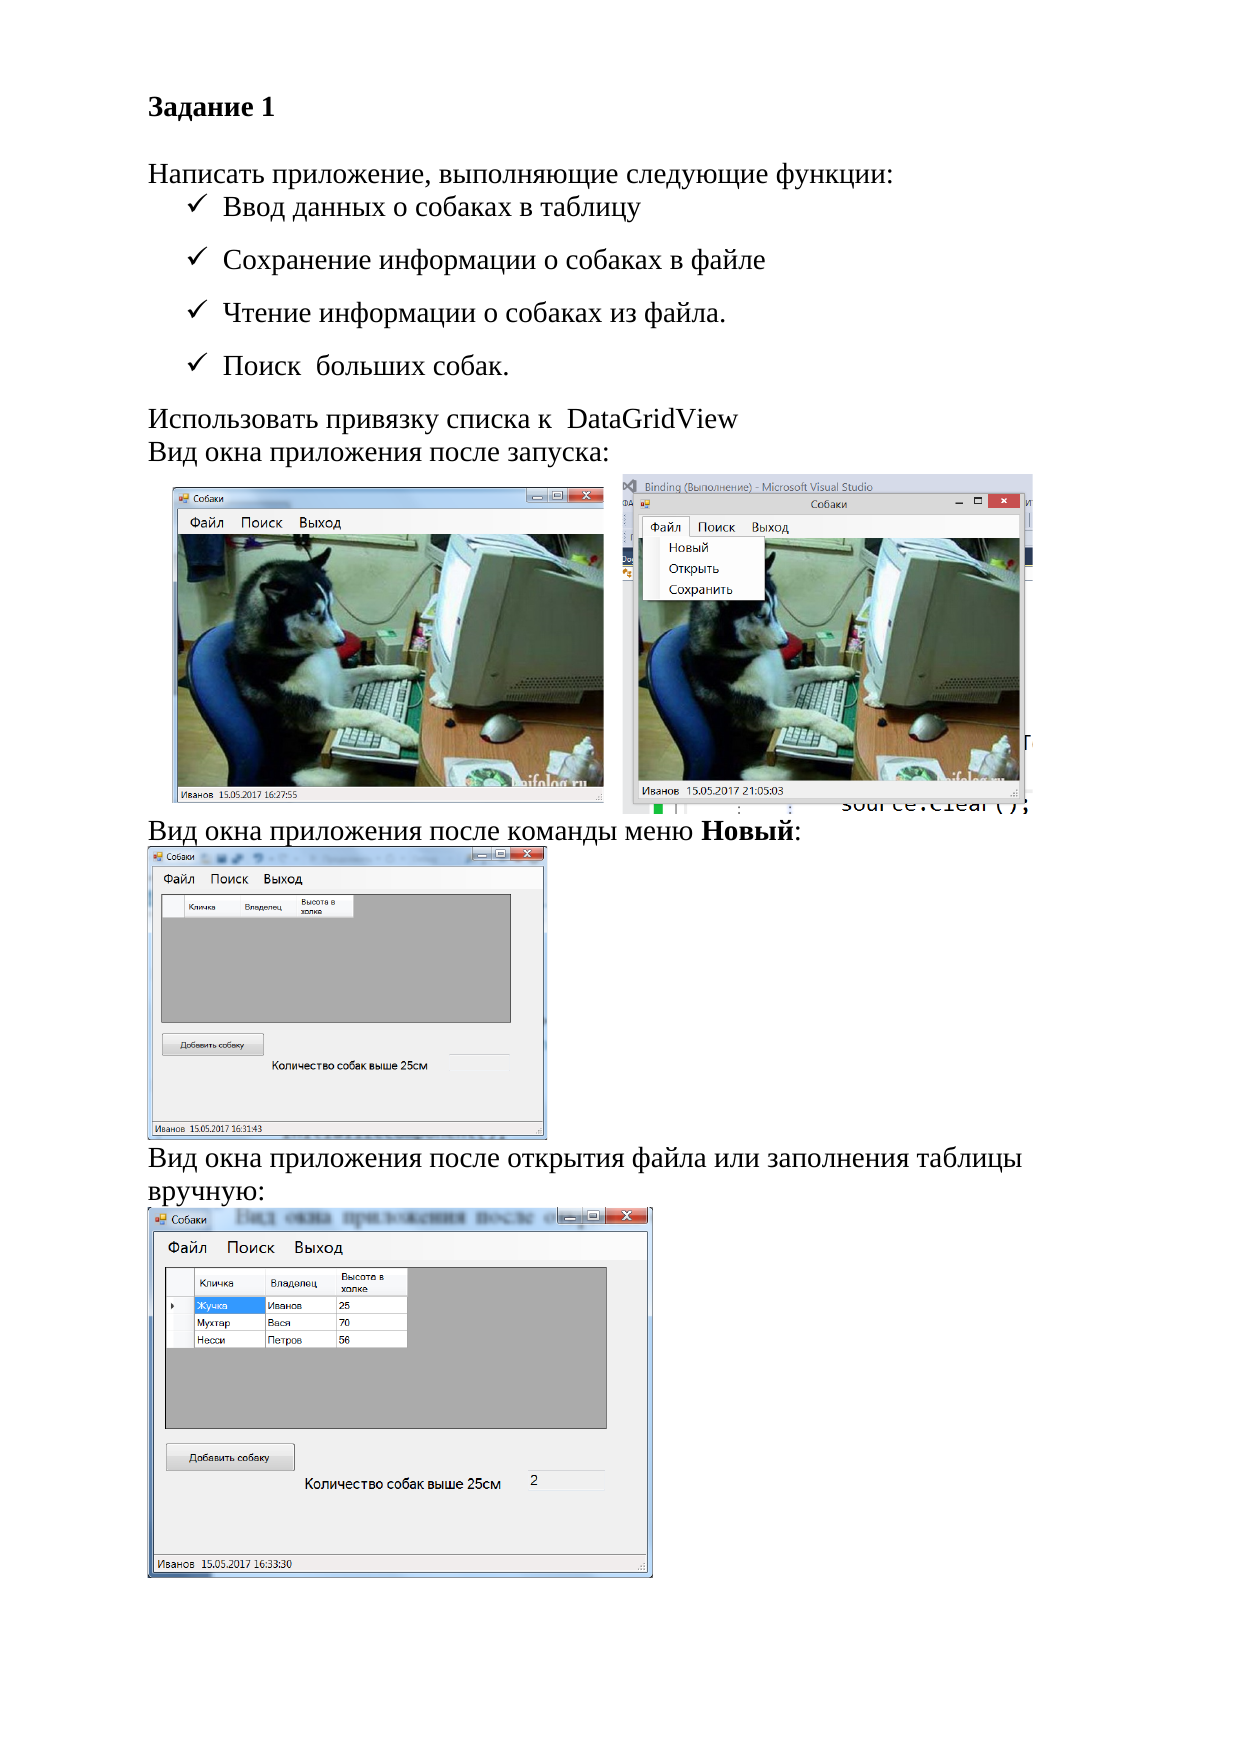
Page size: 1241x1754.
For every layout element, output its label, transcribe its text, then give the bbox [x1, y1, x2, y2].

picture [622, 474, 1033, 814]
picture [147, 1207, 653, 1578]
picture [172, 487, 604, 803]
text Задание 1 [148, 89, 1093, 122]
text Вид окна приложения после команды меню Новый: [148, 813, 1093, 847]
list Чтение информации о собаках из файла. [185, 295, 1093, 329]
list Поиск больших собак. [185, 348, 1093, 382]
text Написать приложение, выполняющие следующие функции: [148, 156, 1093, 189]
text Использовать привязку списка к DataGridView [148, 401, 1093, 434]
list Ввод данных о собаках в таблицу [185, 189, 1093, 223]
text Вид окна приложения после открытия файла или заполнения таблицы вручную: [148, 1140, 1093, 1207]
picture [147, 846, 548, 1140]
text Вид окна приложения после запуска: [148, 434, 1093, 468]
list Сохранение информации о собаках в файле [185, 242, 1093, 276]
